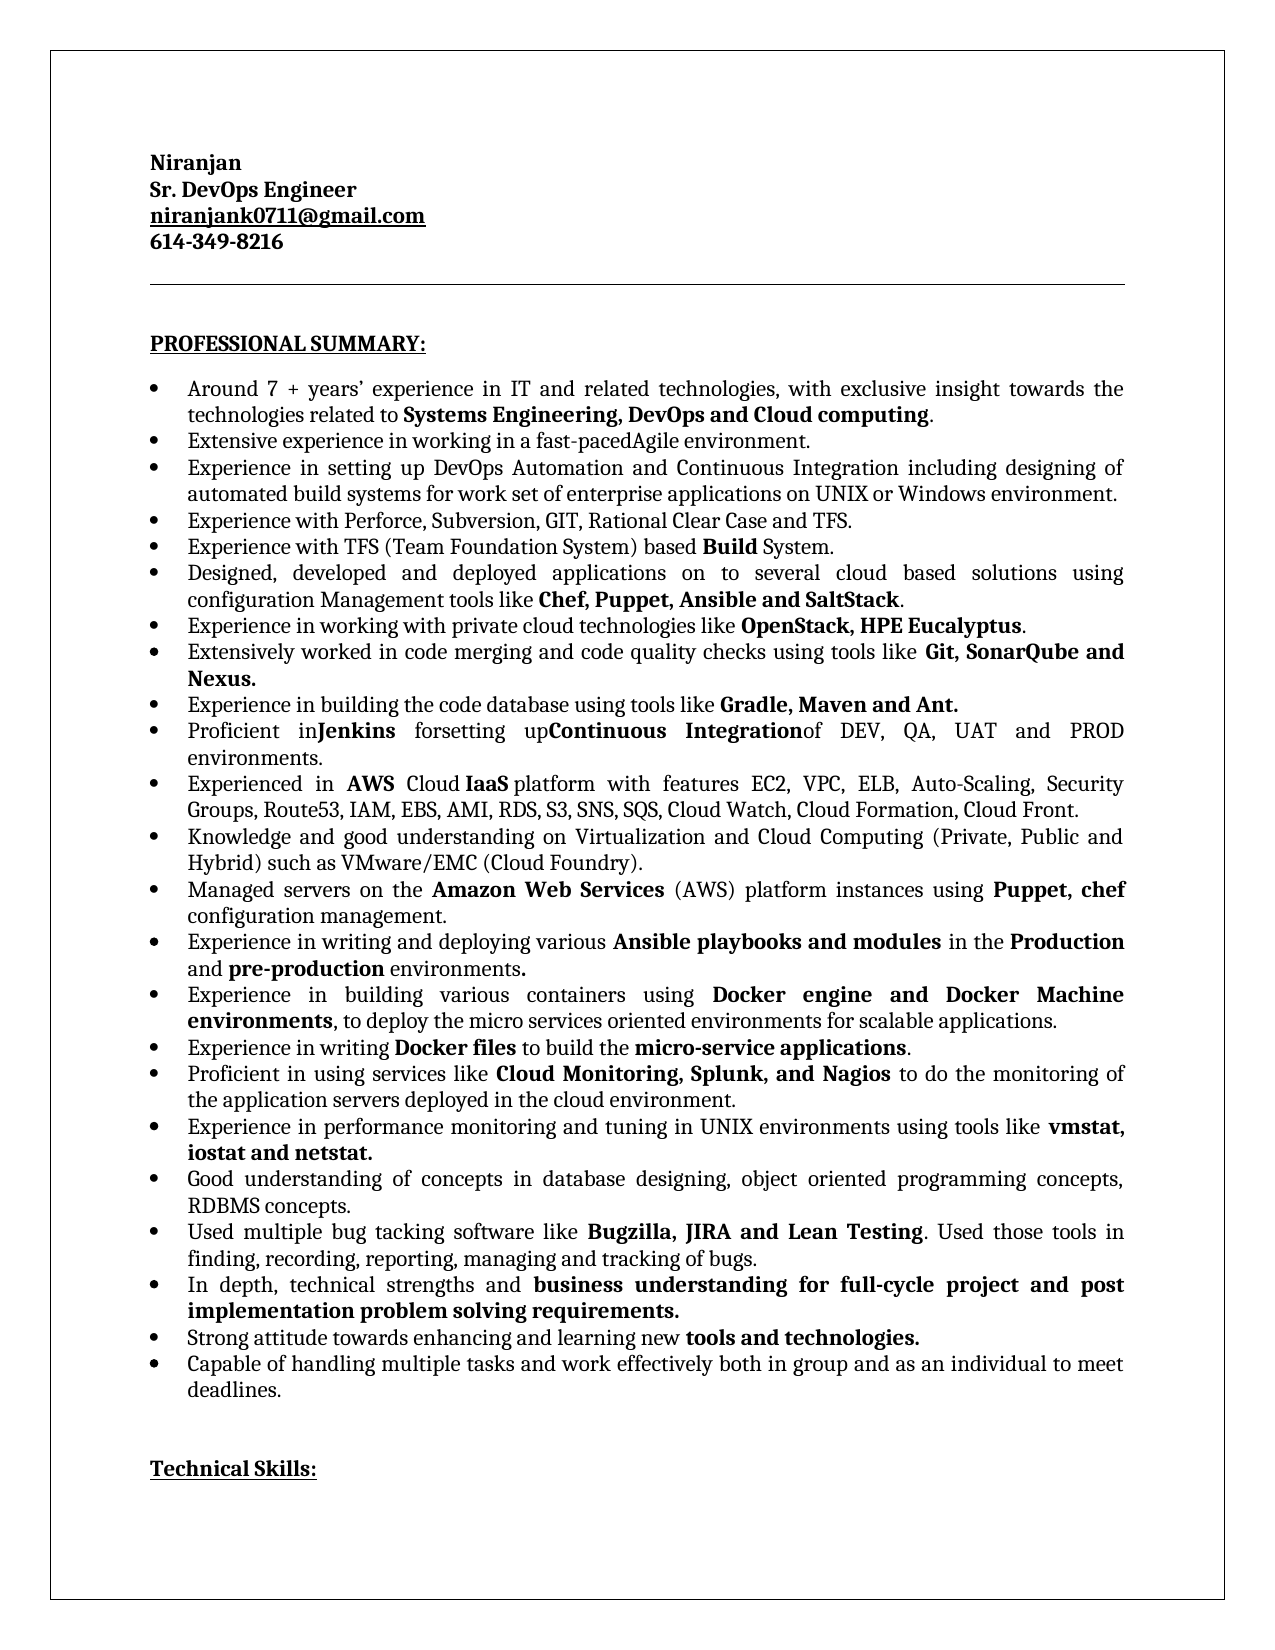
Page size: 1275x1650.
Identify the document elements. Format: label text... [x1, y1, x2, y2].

list Experience in working with private cloud technologies like OpenStack, HPE Eucalyptus. [150, 613, 1125, 639]
list Around 7 + years’ experience in IT and related technologies, with exclusive insight towards the technologies related to Systems Engineering, DevOps and Cloud computing. [150, 376, 1125, 428]
list Extensively worked in code merging and code quality checks using tools like Git, SonarQube and Nexus. [150, 639, 1125, 692]
list Technical Skills: [150, 1456, 1125, 1482]
list Extensive experience in working in a fast-pacedAgile environment. [150, 428, 1125, 455]
list Experience in performance monitoring and tuning in UNIX environments using tools like vmstat, iostat and netstat. [150, 1113, 1125, 1166]
list In depth, technical strengths and business understanding for full-cycle project and post implementation problem solving requirements. [150, 1272, 1125, 1324]
text PROFESSIONAL SUMMARY: [150, 331, 1125, 357]
list Knowledge and good understanding on Virtualization and Cloud Computing (Private, Public and Hybrid) such as VMware/EMC (Cloud Foundry). [150, 824, 1125, 876]
list Experience in building various containers using Docker engine and Docker Machine environments, to deploy the micro services oriented environments for scalable applications. [150, 982, 1125, 1034]
text Sr. DevOps Engineer [150, 176, 1125, 203]
list Experience in writing Docker files to build the micro-service applications. [150, 1034, 1125, 1061]
list Experience in writing and deploying various Ansible playbooks and modules in the Production and pre-production environments. [150, 929, 1125, 982]
text 614-349-8216 [150, 229, 1125, 255]
text Niranjan [150, 150, 1125, 176]
list Experience with Perforce, Subversion, GIT, Rational Clear Case and TFS. [150, 507, 1125, 534]
list Good understanding of concepts in database designing, object oriented programming concepts, RDBMS concepts. [150, 1166, 1125, 1219]
list Proficient inJenkins forsetting upContinuous Integrationof DEV, QA, UAT and PROD environments. [150, 718, 1125, 771]
list Used multiple bug tacking software like Bugzilla, JIRA and Lean Testing. Used those tools in finding, recording, reporting, managing and tracking of bugs. [150, 1219, 1125, 1272]
list Capable of handling multiple tasks and work effectively both in group and as an individual to meet deadlines. [150, 1351, 1125, 1403]
list Experience with TFS (Team Foundation System) based Build System. [150, 534, 1125, 560]
text niranjank0711@gmail.com [150, 203, 1125, 229]
list Experienced in AWS Cloud IaaS platform with features EC2, VPC, ELB, Auto-Scaling, Security Groups, Route53, IAM, EBS, AMI, RDS, S3, SNS, SQS, Cloud Watch, Cloud Formation, Cloud Front. [150, 771, 1125, 824]
list Managed servers on the Amazon Web Services (AWS) platform instances using Puppet, chef configuration management. [150, 876, 1125, 929]
list Designed, developed and deployed applications on to several cloud based solutions using configuration Management tools like Chef, Puppet, Ansible and SaltStack. [150, 560, 1125, 613]
list Experience in building the code database using tools like Gradle, Maven and Ant. [150, 692, 1125, 718]
list Experience in setting up DevOps Automation and Continuous Integration including designing of automated build systems for work set of enterprise applications on UNIX or Windows environment. [150, 455, 1125, 507]
list Strong attitude towards enhancing and learning new tools and technologies. [150, 1324, 1125, 1351]
list Proficient in using services like Cloud Monitoring, Splunk, and Nagios to do the monitoring of the application servers deployed in the cloud environment. [150, 1061, 1125, 1113]
